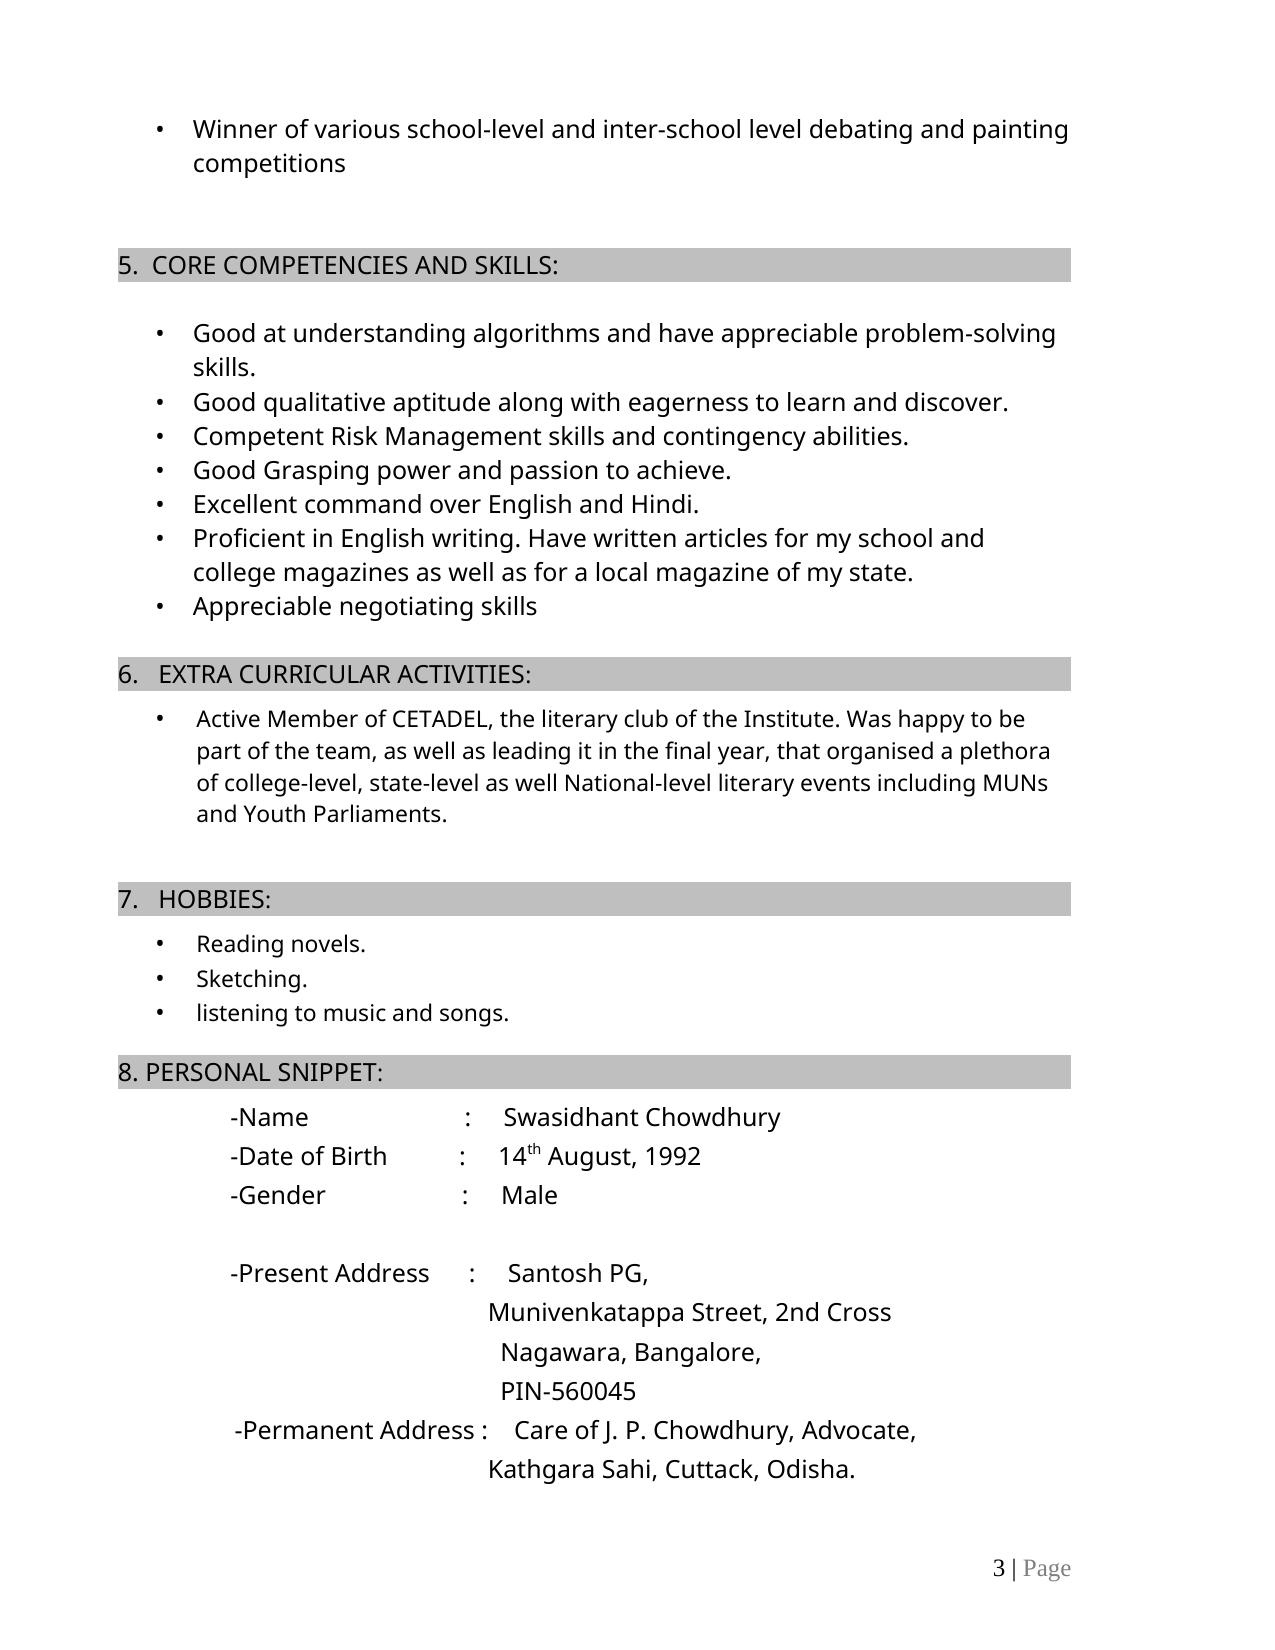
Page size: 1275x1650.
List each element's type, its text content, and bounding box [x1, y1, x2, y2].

list Reading novels. [155, 926, 1071, 960]
list Good qualitative aptitude along with eagerness to learn and discover. [155, 384, 1071, 418]
list Winner of various school-level and inter-school level debating and painting competitions [155, 112, 1071, 180]
text Nagawara, Bangalore, [118, 1334, 1071, 1368]
text 5. CORE COMPETENCIES AND SKILLS: [118, 248, 1071, 282]
text -Date of Birth : 14th August, 1992 [230, 1138, 1071, 1172]
text Munivenkatappa Street, 2nd Cross [230, 1295, 1071, 1329]
text Kathgara Sahi, Cuttack, Odisha. [230, 1452, 1071, 1486]
list Appreciable negotiating skills [155, 588, 1071, 623]
list Active Member of CETADEL, the literary club of the Institute. Was happy to be part of the team, as well as leading it in the final year, that organised a plethora of college-level, state-level as well National-level literary events including MUNs and Youth Parliaments. [155, 701, 1071, 829]
list Competent Risk Management skills and contingency abilities. [155, 418, 1071, 452]
text PIN-560045 [118, 1373, 1071, 1407]
list listening to music and songs. [155, 994, 1071, 1028]
text -Permanent Address : Care of J. P. Chowdhury, Advocate, [118, 1412, 1071, 1447]
list Good at understanding algorithms and have appreciable problem-solving skills. [155, 316, 1071, 384]
list Sketching. [155, 960, 1071, 994]
text -Present Address : Santosh PG, [230, 1256, 1071, 1290]
text -Gender : Male [230, 1177, 1071, 1212]
title 7. HOBBIES: [118, 882, 1071, 916]
list Good Grasping power and passion to achieve. [155, 452, 1071, 486]
list Proficient in English writing. Have written articles for my school and college magazines as well as for a local magazine of my state. [155, 520, 1071, 588]
list Excellent command over English and Hindi. [155, 486, 1071, 520]
text -Name : Swasidhant Chowdhury [230, 1099, 1071, 1133]
title 6. EXTRA CURRICULAR ACTIVITIES: [118, 657, 1071, 691]
title 8. PERSONAL SNIPPET: [118, 1055, 1071, 1089]
